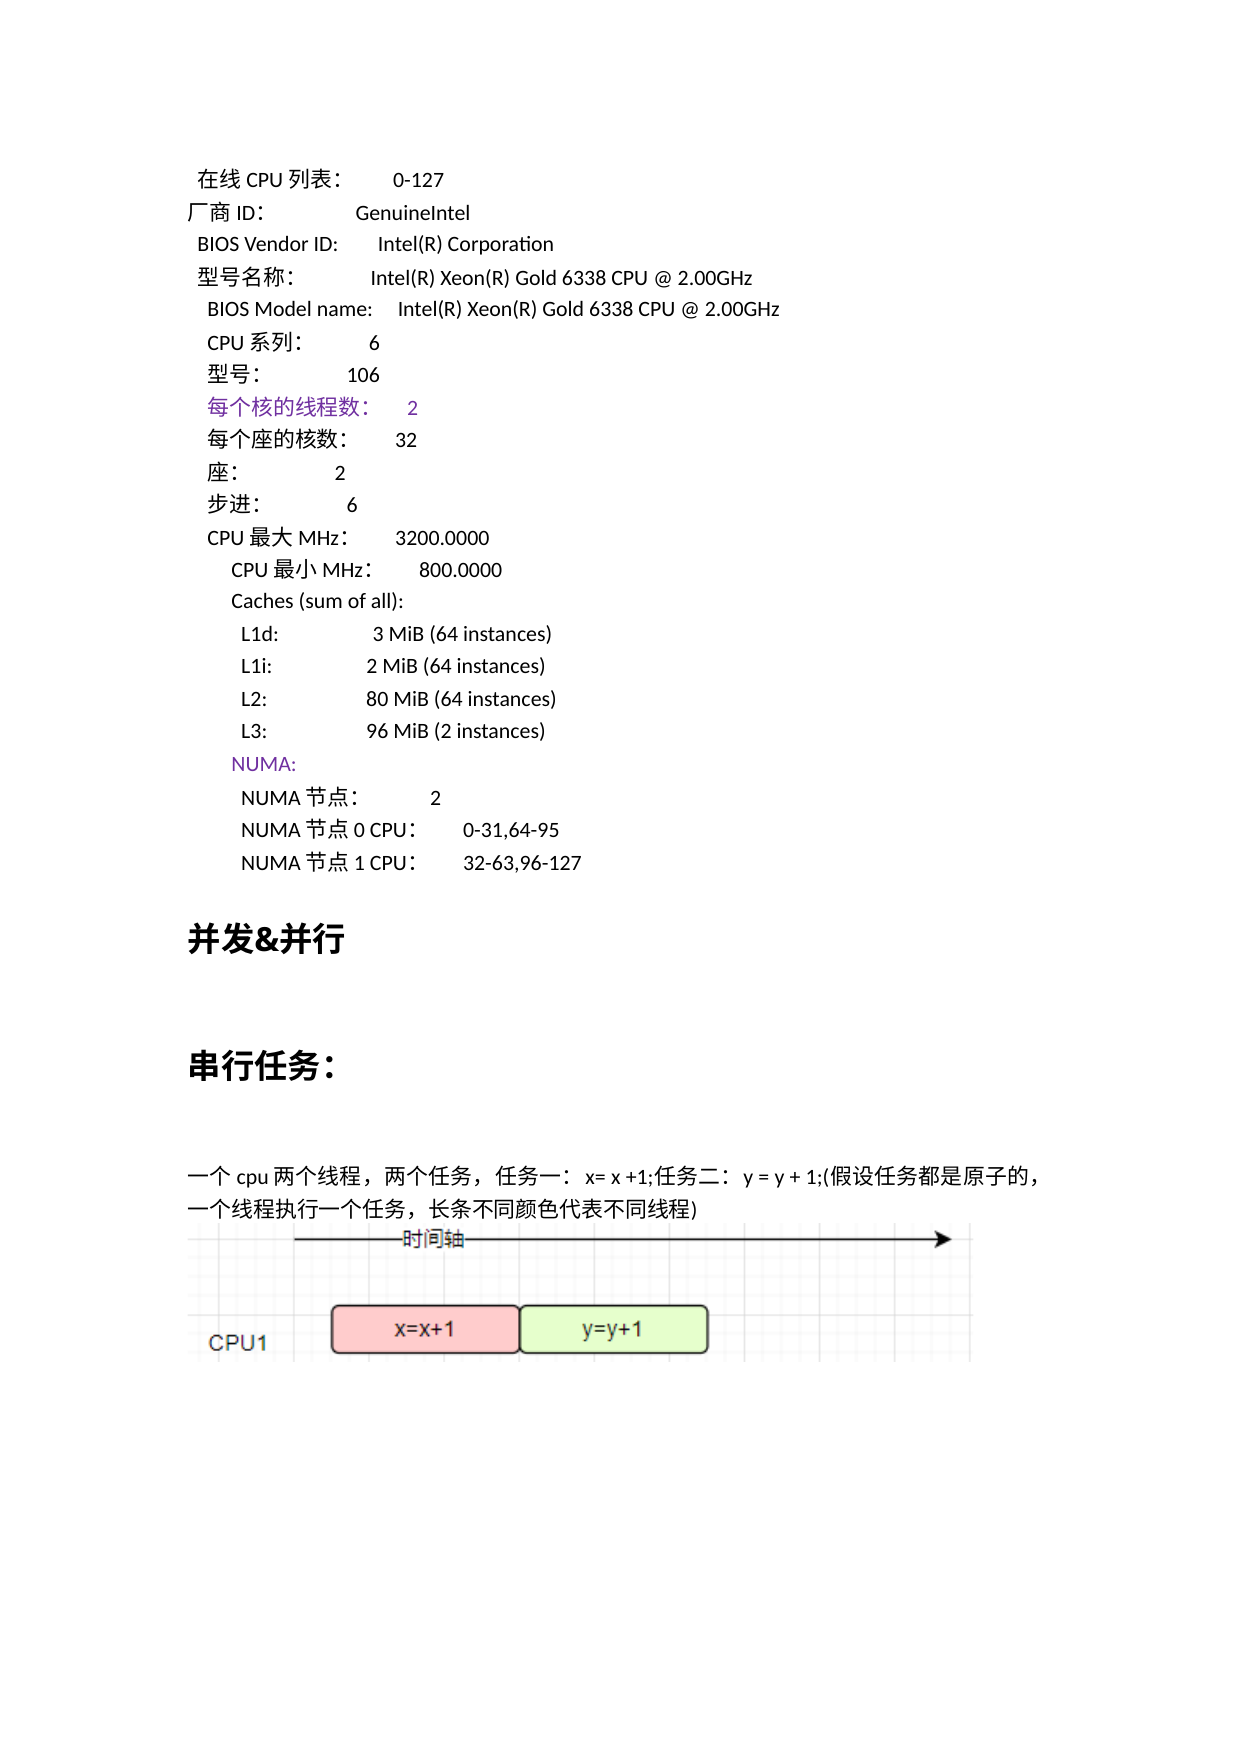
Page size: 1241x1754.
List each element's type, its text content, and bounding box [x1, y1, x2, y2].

text 型号： 106 [187, 357, 1053, 389]
text NUMA 节点0 CPU： 0-31,64-95 [187, 812, 1053, 844]
text 厂商 ID： GenuineIntel [187, 194, 1053, 227]
text 型号名称： Intel(R) Xeon(R) Gold 6338 CPU @ 2.00GHz [187, 259, 1053, 292]
text NUMA: [187, 747, 1053, 779]
text NUMA 节点1 CPU： 32-63,96-127 [187, 844, 1053, 877]
text BIOS Vendor ID: Intel(R) Corporation [187, 227, 1053, 259]
text 座： 2 [187, 454, 1053, 487]
picture [187, 1223, 974, 1362]
text 每个座的核数： 32 [187, 422, 1053, 454]
subtitle 串行任务： [187, 1031, 1053, 1096]
text L1i: 2 MiB (64 instances) [187, 649, 1053, 682]
text 一个cpu两个线程，两个任务，任务一：x= x +1;任务二：y = y + 1;(假设任务都是原子的，一个线程执行一个任务，长条不同颜色代表不同线程) [187, 1159, 1053, 1224]
text L3: 96 MiB (2 instances) [187, 714, 1053, 747]
text BIOS Model name: Intel(R) Xeon(R) Gold 6338 CPU @ 2.00GHz [187, 292, 1053, 324]
text CPU 最小 MHz： 800.0000 [187, 552, 1053, 584]
text 每个核的线程数： 2 [187, 389, 1053, 422]
text CPU 系列： 6 [187, 324, 1053, 357]
text L2: 80 MiB (64 instances) [187, 682, 1053, 714]
text L1d: 3 MiB (64 instances) [187, 617, 1053, 649]
text 在线 CPU 列表： 0-127 [187, 162, 1053, 194]
text CPU 最大 MHz： 3200.0000 [187, 519, 1053, 552]
subtitle 并发&并行 [187, 904, 1053, 969]
text Caches (sum of all): [187, 584, 1053, 617]
text NUMA 节点： 2 [187, 779, 1053, 812]
text 步进： 6 [187, 487, 1053, 519]
